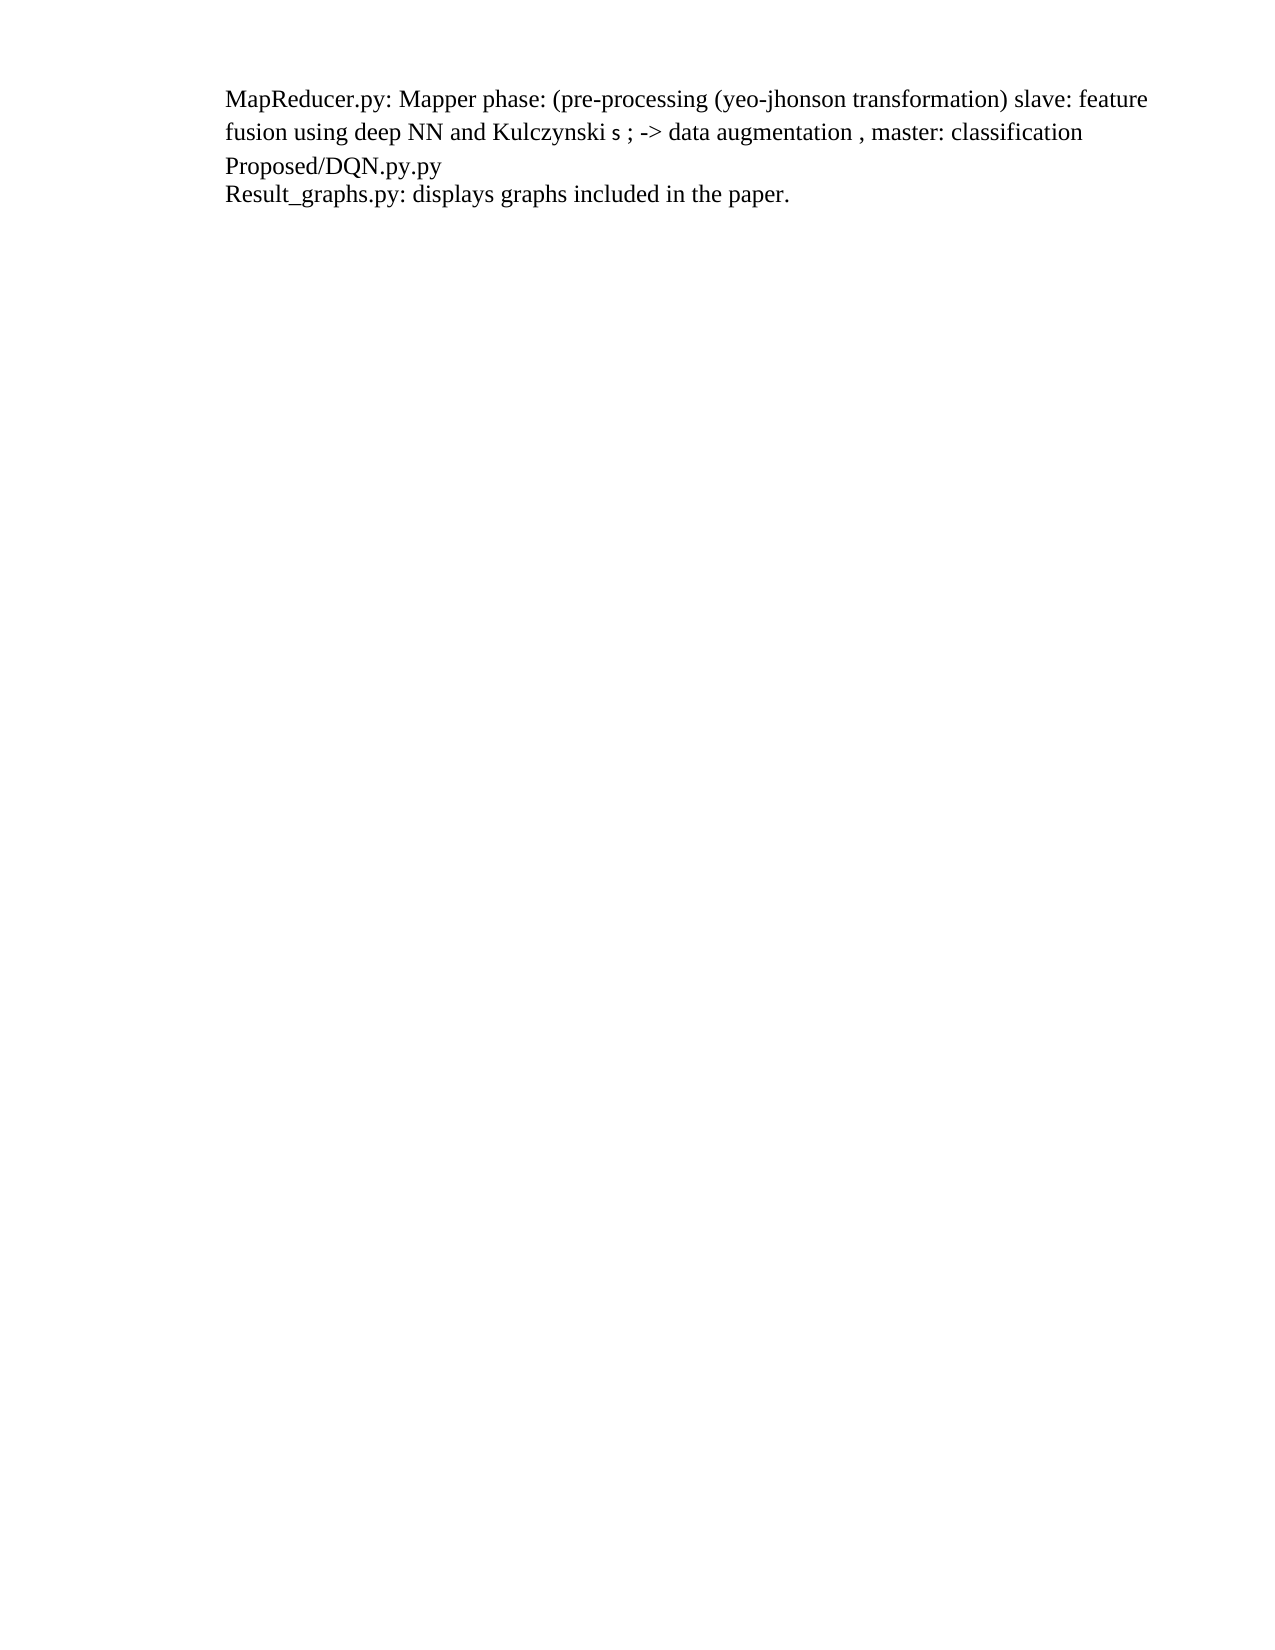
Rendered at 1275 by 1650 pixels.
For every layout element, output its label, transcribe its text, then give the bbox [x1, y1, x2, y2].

text Result_graphs.py: displays graphs included in the paper. [150, 179, 1172, 208]
text Proposed/DQN.py.py [150, 151, 1172, 179]
text MapReducer.py: Mapper phase: (pre-processing (yeo-jhonson transformation) slave: feature fusion using deep NN and Kulczynski s ; -> data augmentation , master: classification [225, 84, 1172, 146]
